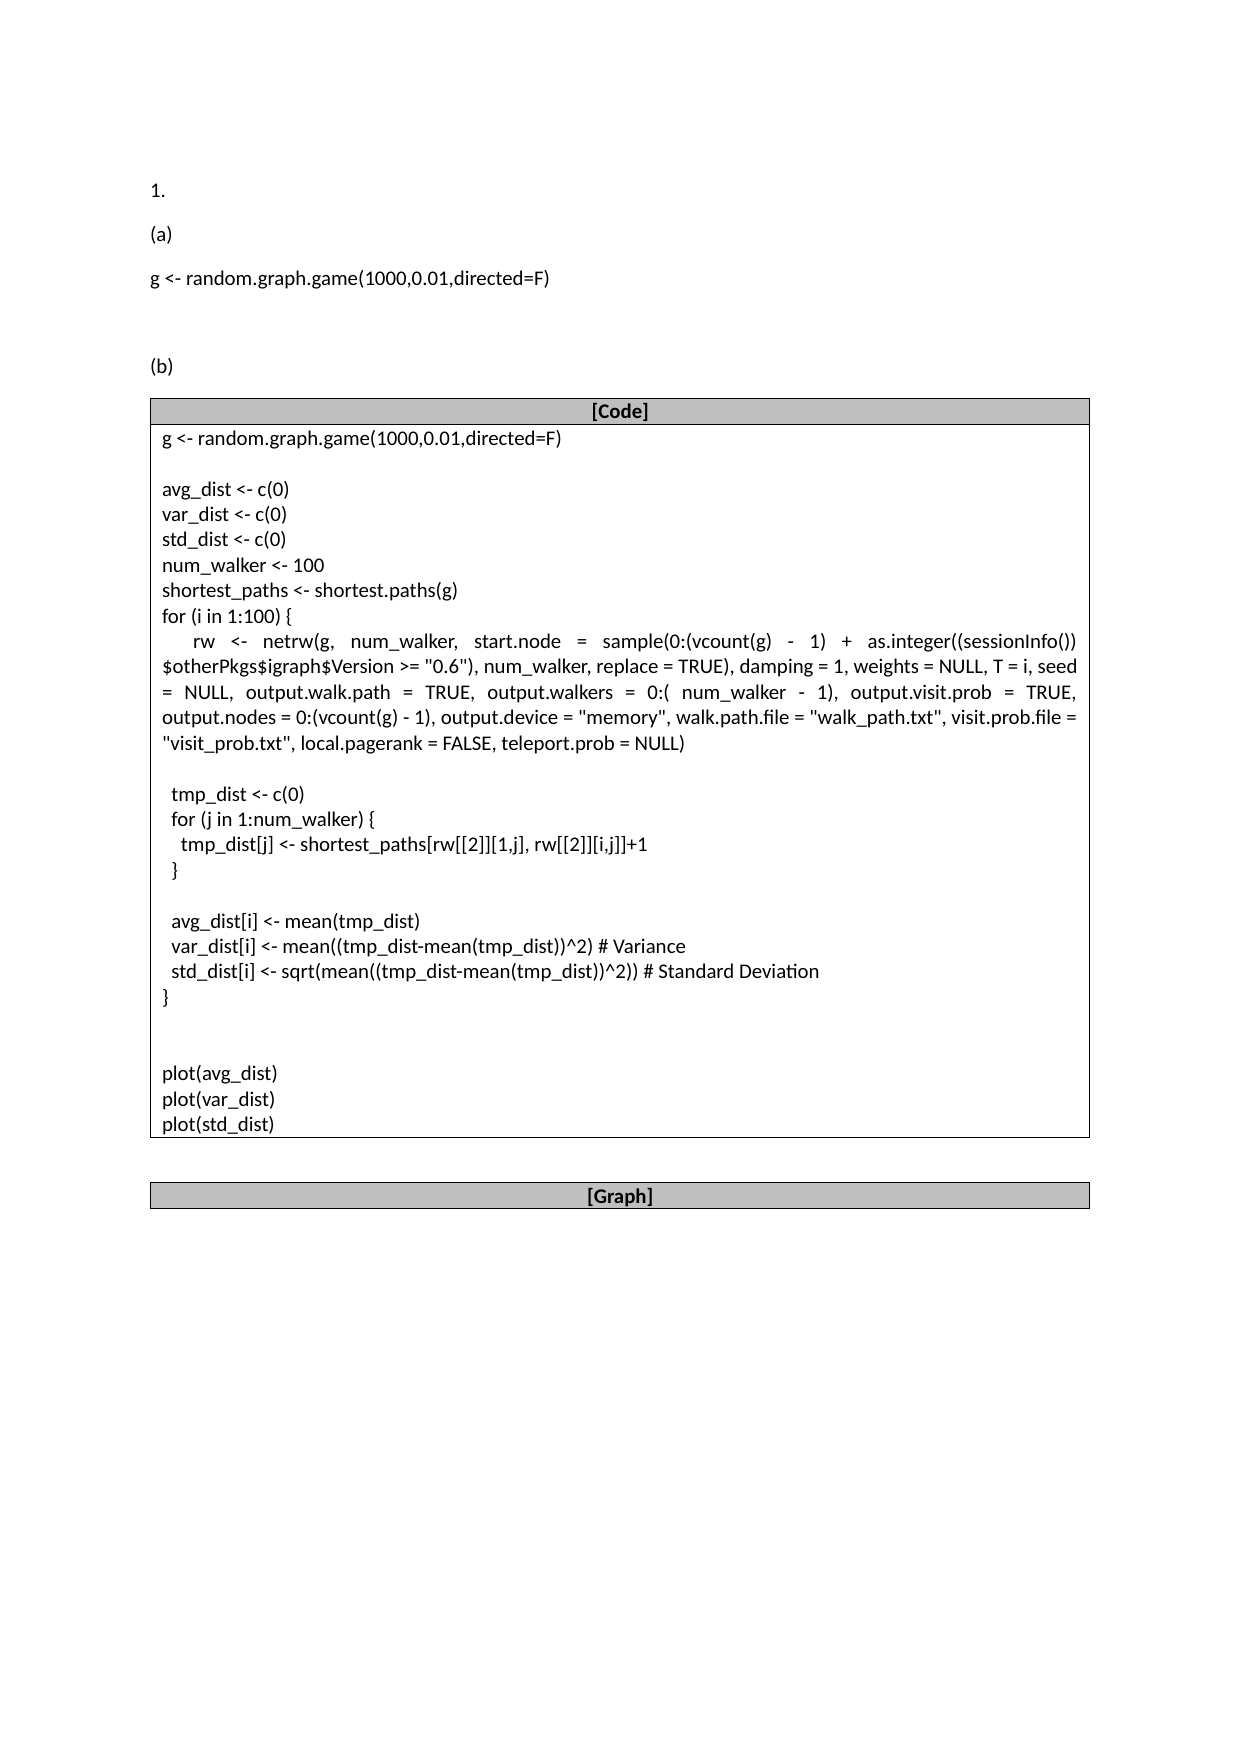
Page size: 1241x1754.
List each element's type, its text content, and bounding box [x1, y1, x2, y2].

text (a) [150, 221, 1090, 247]
text (b) [150, 353, 1090, 379]
text 1. [150, 177, 1090, 203]
table_cell g <- random.graph.game(1000,0.01,directed=F) avg_dist <- c(0) var_dist <- c(0) std_dist <- c(0) num_walker <- 100 shortest_paths <- shortest.paths(g) for (i in 1:100) { rw <- netrw(g, num_walker, start.node = sample(0:(vcount(g) - 1) + as.integer((sessionInfo())$otherPkgs$igraph$Version >= "0.6"), num_walker, replace = TRUE), damping = 1, weights = NULL, T = i, seed = NULL, output.walk.path = TRUE, output.walkers = 0:( num_walker - 1), output.visit.prob = TRUE, output.nodes = 0:(vcount(g) - 1), output.device = "memory", walk.path.file = "walk_path.txt", visit.prob.file = "visit_prob.txt", local.pagerank = FALSE, teleport.prob = NULL) tmp_dist <- c(0) for (j in 1:num_walker) { tmp_dist[j] <- shortest_paths[rw[[2]][1,j], rw[[2]][i,j]]+1 } avg_dist[i] <- mean(tmp_dist) var_dist[i] <- mean((tmp_dist-mean(tmp_dist))^2) # Variance std_dist[i] <- sqrt(mean((tmp_dist-mean(tmp_dist))^2)) # Standard Deviation } plot(avg_dist) plot(var_dist) plot(std_dist) [151, 425, 1089, 1137]
table_header [Graph] [151, 1183, 1089, 1208]
table_header [Code] [151, 399, 1089, 424]
text g <- random.graph.game(1000,0.01,directed=F) [150, 265, 1090, 291]
